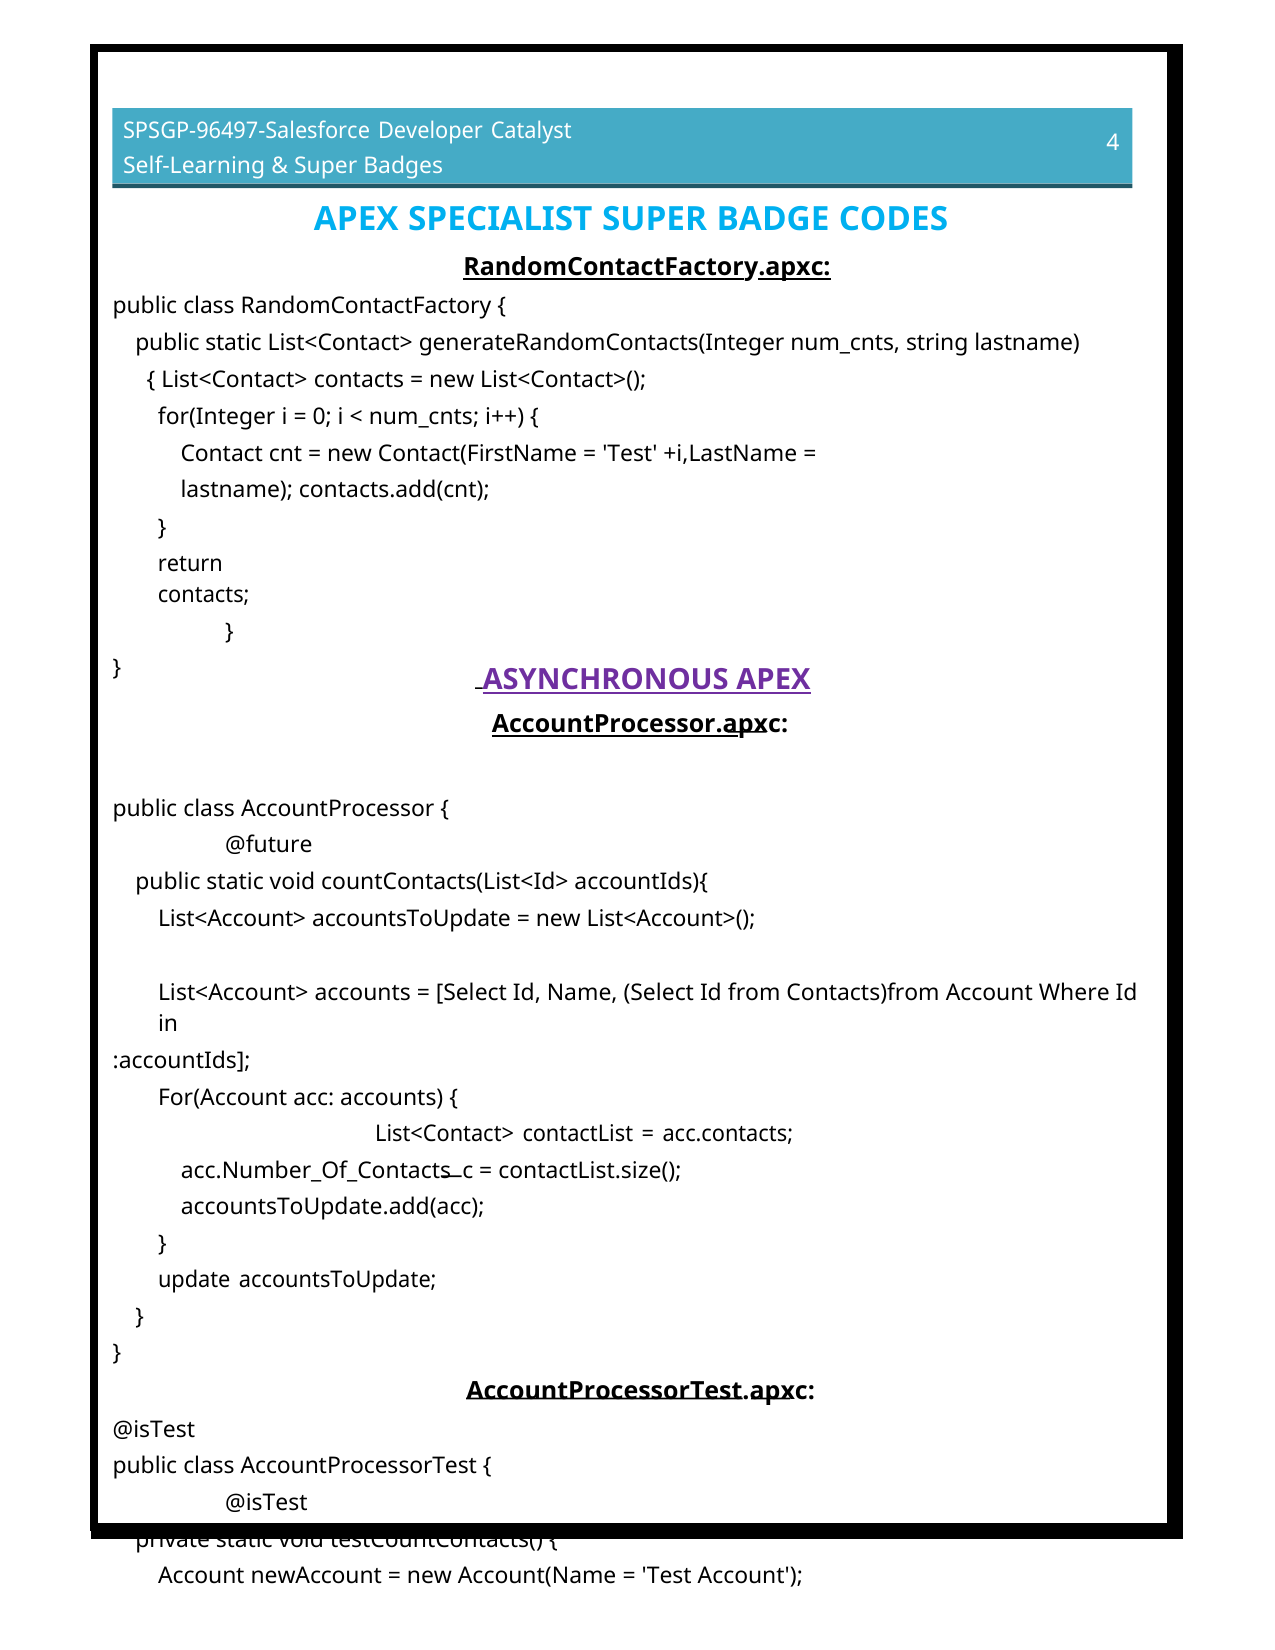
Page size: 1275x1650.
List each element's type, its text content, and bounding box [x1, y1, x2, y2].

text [158, 1559, 811, 1590]
text private static void testCountContacts() { [135, 1523, 1156, 1554]
text Contact cnt = new Contact(FirstName = 'Test' +i,LastName = lastname); contacts.add(cnt); [180, 437, 914, 505]
text ASYNCHRONOUS APEX [482, 658, 1156, 698]
text return contacts; [158, 547, 322, 609]
text :accountIds]; [112, 1044, 1156, 1075]
text accountsToUpdate.add(acc); [181, 1190, 1156, 1221]
text @isTest [112, 1413, 1156, 1444]
text AccountProcessorTest.apxc: [466, 1372, 1156, 1407]
text List<Account> accounts = [Select Id, Name, (Select Id from Contacts)from Account Where Id in [158, 976, 1156, 1039]
text for(Integer i = 0; i < num_cnts; i++) { [158, 400, 1156, 431]
text public static void countContacts(List<Id> accountIds){ List<Account> accountsToUpdate = new List<Account>(); [135, 865, 811, 933]
text } [158, 1227, 1156, 1258]
text public class AccountProcessorTest { [112, 1449, 1156, 1481]
subtitle APEX SPECIALIST SUPER BADGE CODES [222, 195, 1040, 241]
text List<Contact> contactList = acc.contacts; [375, 1117, 1156, 1148]
subtitle RandomContactFactory.apxc: [463, 249, 1156, 283]
text } [158, 510, 322, 542]
text update accountsToUpdate; [158, 1263, 1156, 1294]
text } [225, 615, 322, 646]
text acc.Number_Of_Contacts c = contactList.size(); [181, 1153, 1156, 1185]
text public class AccountProcessor { [112, 792, 1156, 823]
text For(Account acc: accounts) { [158, 1080, 1156, 1112]
subtitle AccountProcessor.apxc: [492, 706, 1156, 740]
text @isTest [225, 1486, 1156, 1517]
text } [112, 1336, 1156, 1368]
text } [135, 1300, 1156, 1331]
text public class RandomContactFactory { [112, 289, 1156, 321]
text @future [225, 828, 1156, 860]
text public static List<Contact> generateRandomContacts(Integer num_cnts, string lastname) { List<Contact> contacts = new List<Contact>(); [135, 326, 1156, 394]
text } [112, 651, 322, 683]
text SPSGP-96497-Salesforce Developer Catalyst [123, 121, 1156, 142]
text Self-Learning & Super Badges 4 [123, 142, 1156, 181]
